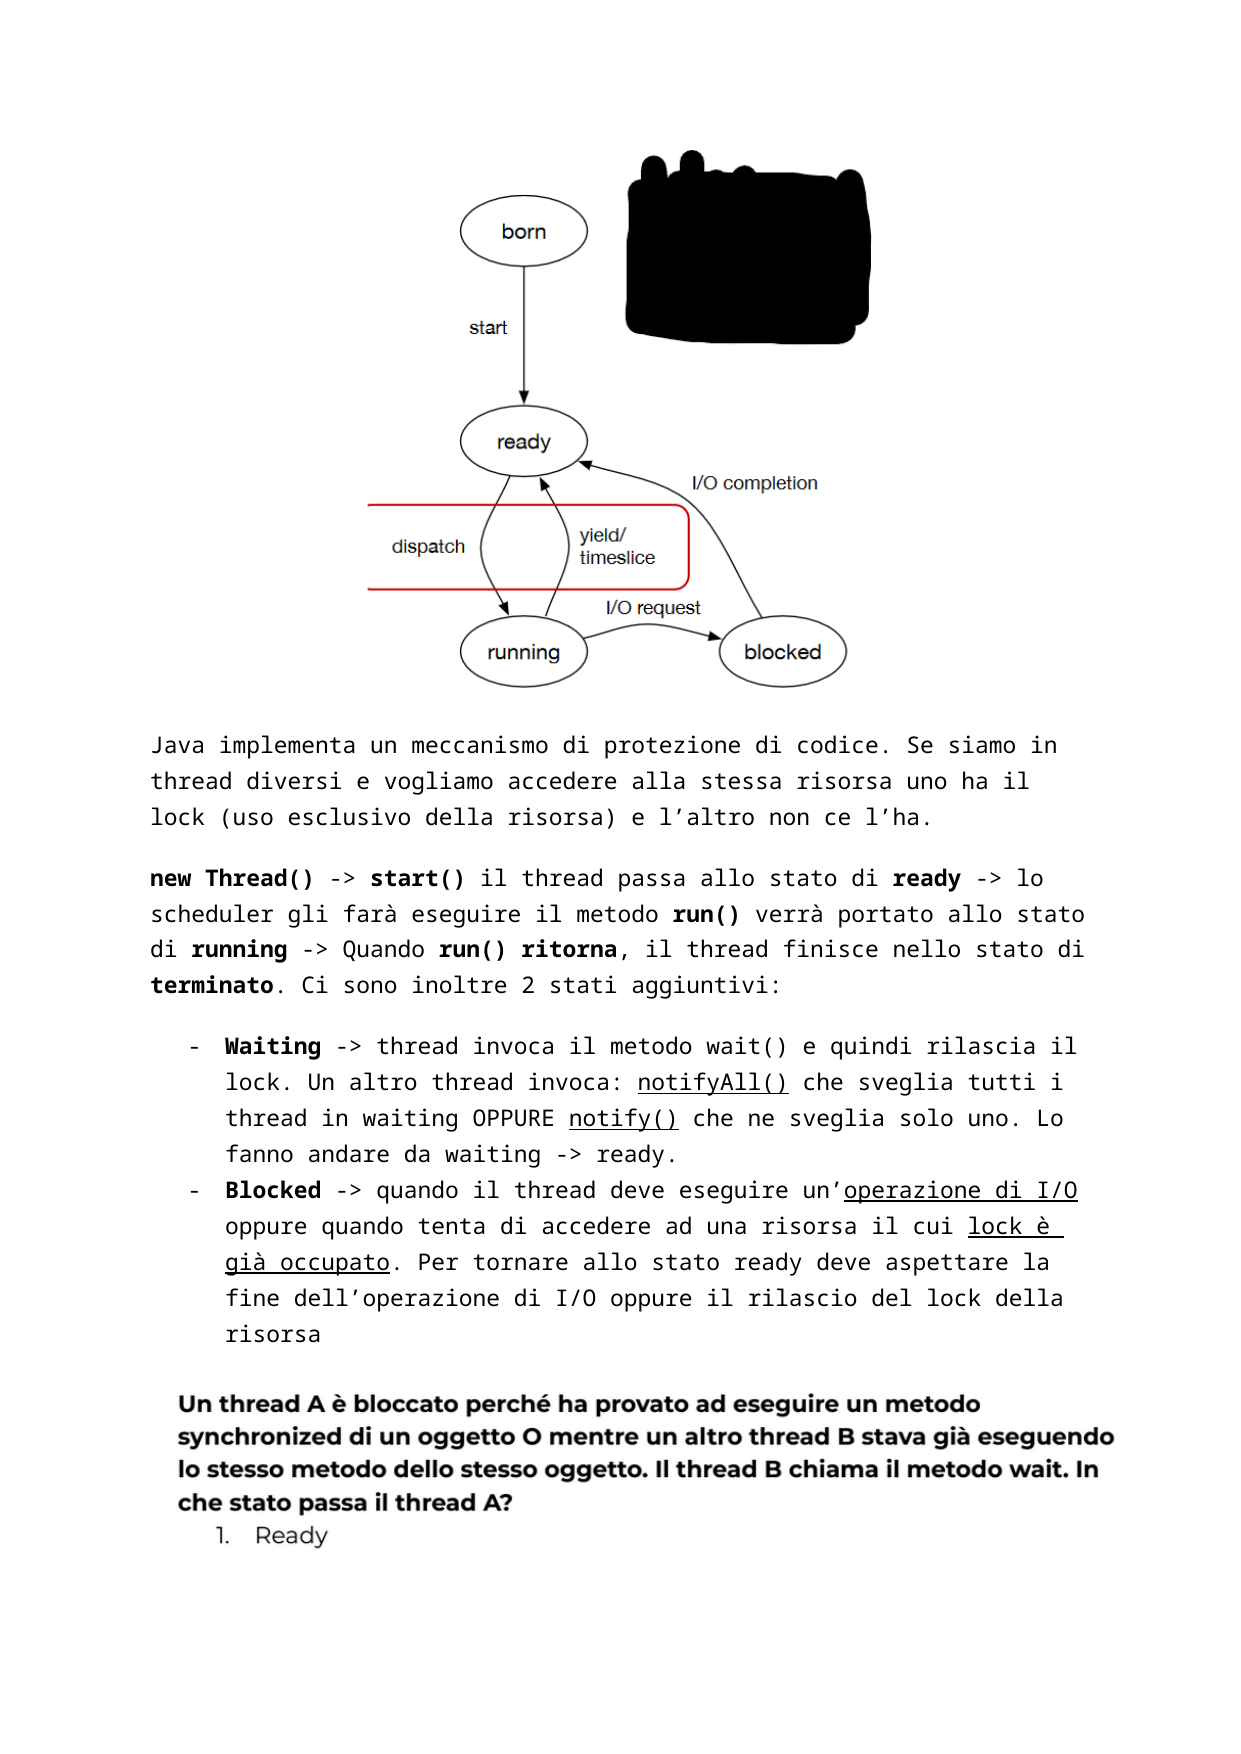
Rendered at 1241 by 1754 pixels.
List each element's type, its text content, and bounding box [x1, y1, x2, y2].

picture [367, 150, 873, 699]
list Waiting -> thread invoca il metodo wait() e quindi rilascia il lock. Un altro thread invoca: notifyAll() che sveglia tutti i thread in waiting OPPURE notify() che ne sveglia solo uno. Lo fanno andare da waiting -> ready. [187, 1030, 1090, 1169]
picture [150, 1378, 1135, 1557]
text new Thread() -> start() il thread passa allo stato di ready -> lo scheduler gli farà eseguire il metodo run() verrà portato allo stato di running -> Quando run() ritorna, il thread finisce nello stato di terminato. Ci sono inoltre 2 stati aggiuntivi: [150, 862, 1090, 1001]
list Blocked -> quando il thread deve eseguire un’operazione di I/O oppure quando tenta di accedere ad una risorsa il cui lock è già occupato. Per tornare allo stato ready deve aspettare la fine dell’operazione di I/O oppure il rilascio del lock della risorsa [187, 1174, 1090, 1349]
text Java implementa un meccanismo di protezione di codice. Se siamo in thread diversi e vogliamo accedere alla stessa risorsa uno ha il lock (uso esclusivo della risorsa) e l’altro non ce l’ha. [150, 729, 1090, 832]
